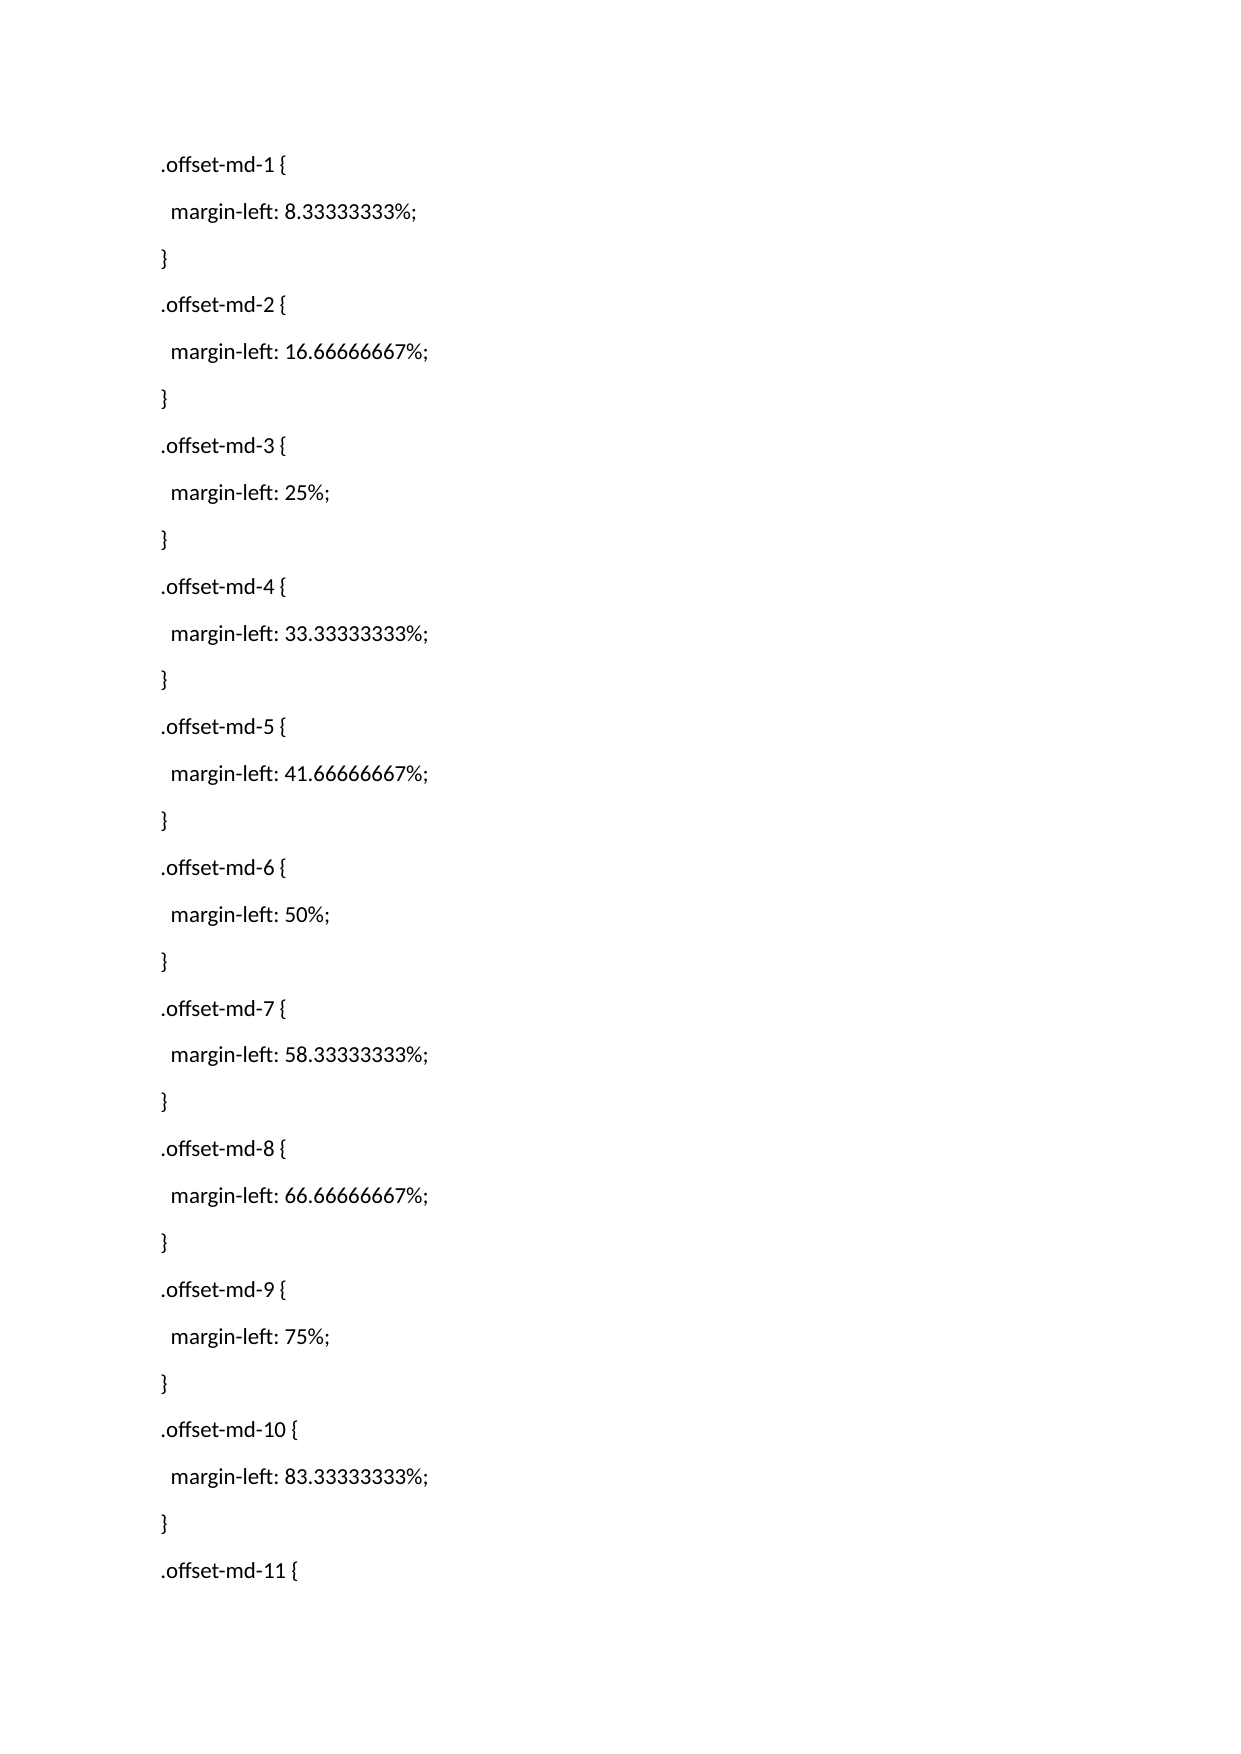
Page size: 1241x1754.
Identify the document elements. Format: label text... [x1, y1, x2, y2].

text } [150, 244, 1090, 272]
text } [150, 1509, 1090, 1537]
text margin-left: 83.33333333%; [150, 1462, 1090, 1491]
text .offset-md-11 { [150, 1556, 1090, 1584]
text .offset-md-3 { [150, 431, 1090, 459]
text margin-left: 33.33333333%; [150, 619, 1090, 647]
text .offset-md-8 { [150, 1134, 1090, 1162]
text .offset-md-1 { [150, 150, 1090, 178]
text } [150, 947, 1090, 975]
text .offset-md-4 { [150, 572, 1090, 600]
text margin-left: 50%; [150, 900, 1090, 928]
text } [150, 384, 1090, 412]
text margin-left: 75%; [150, 1322, 1090, 1350]
text } [150, 1228, 1090, 1256]
text .offset-md-6 { [150, 853, 1090, 881]
text margin-left: 66.66666667%; [150, 1181, 1090, 1209]
text margin-left: 8.33333333%; [150, 197, 1090, 225]
text .offset-md-5 { [150, 712, 1090, 741]
text .offset-md-7 { [150, 994, 1090, 1022]
text .offset-md-9 { [150, 1275, 1090, 1303]
text } [150, 806, 1090, 834]
text .offset-md-10 { [150, 1416, 1090, 1444]
text } [150, 1369, 1090, 1397]
text } [150, 1087, 1090, 1116]
text } [150, 666, 1090, 694]
text margin-left: 16.66666667%; [150, 337, 1090, 366]
text } [150, 525, 1090, 553]
text margin-left: 41.66666667%; [150, 759, 1090, 787]
text .offset-md-2 { [150, 291, 1090, 319]
text margin-left: 25%; [150, 478, 1090, 506]
text margin-left: 58.33333333%; [150, 1041, 1090, 1069]
